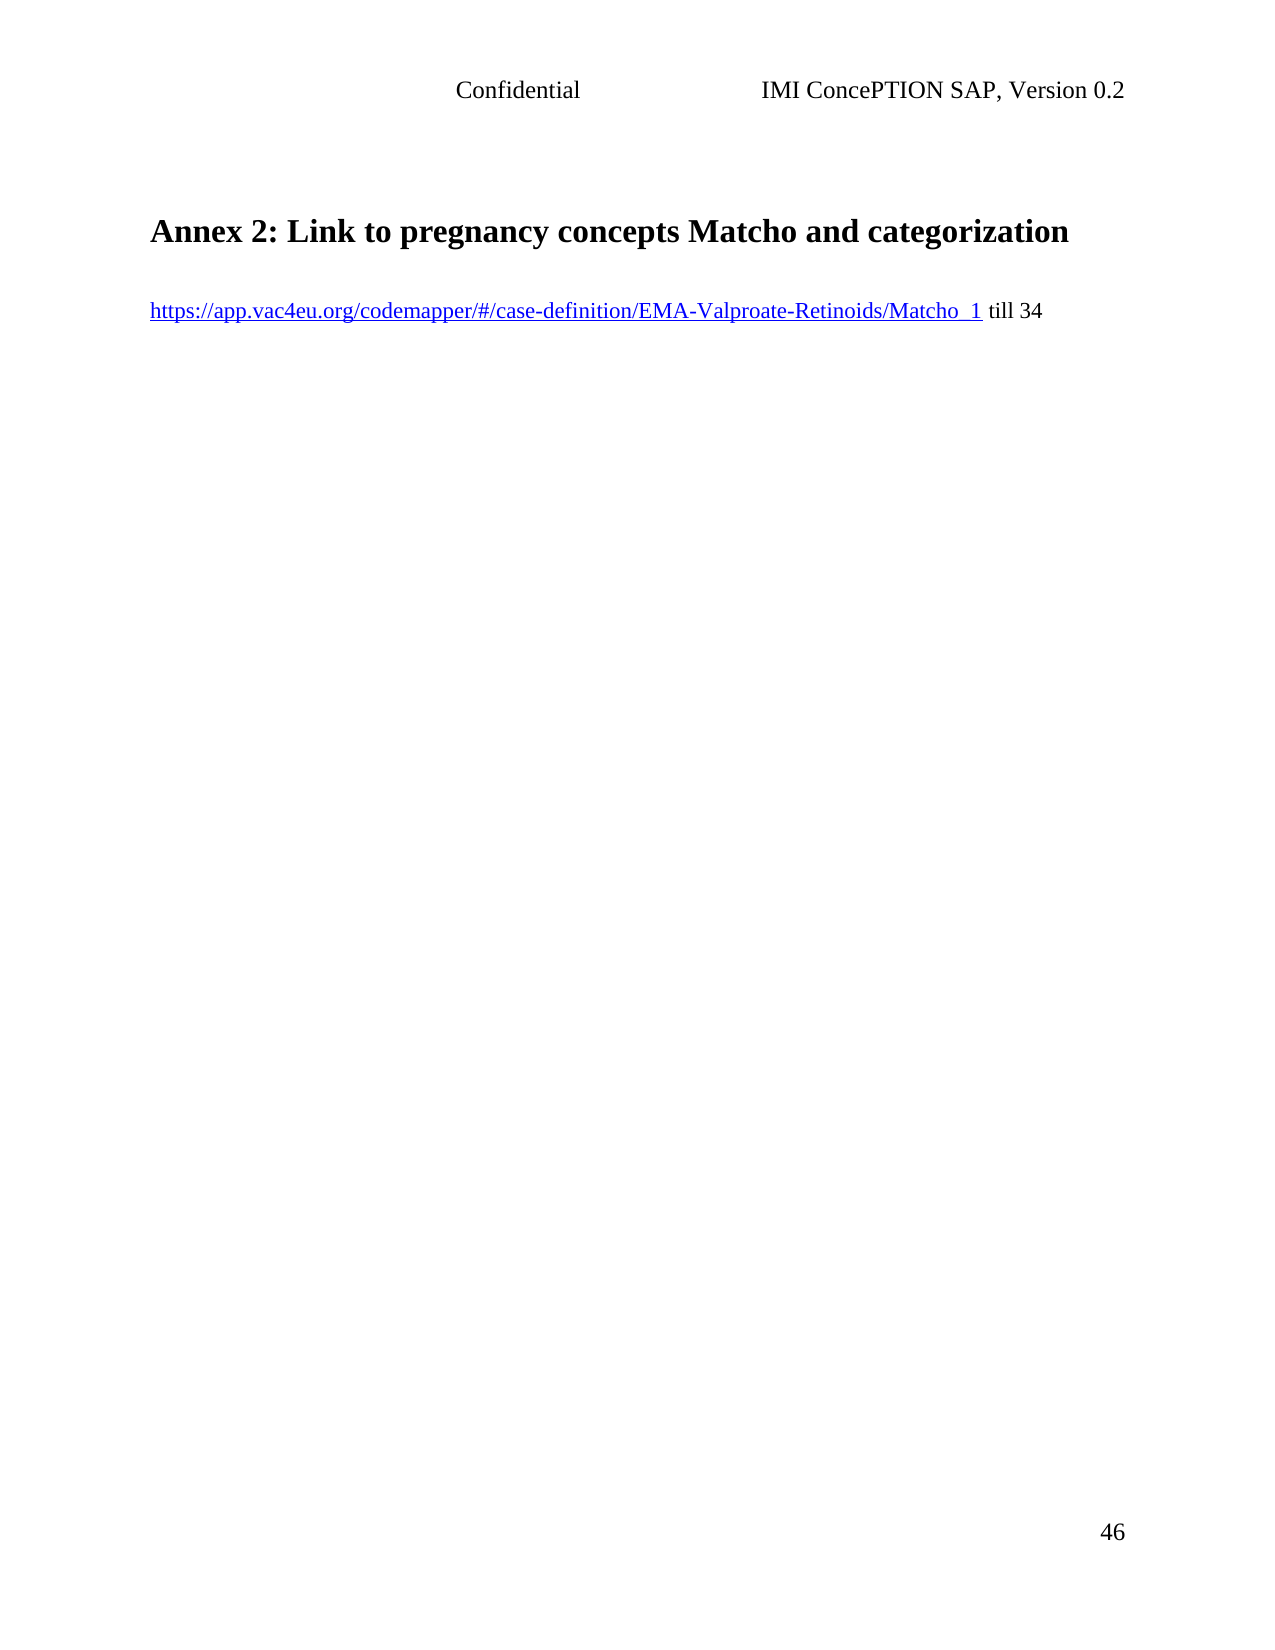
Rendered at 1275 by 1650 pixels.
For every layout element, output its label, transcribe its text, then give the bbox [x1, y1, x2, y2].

text https://app.vac4eu.org/codemapper/#/case-definition/EMA-Valproate-Retinoids/Matcho_1 till 34 [150, 297, 1125, 323]
subtitle Annex 2: Link to pregnancy concepts Matcho and categorization [150, 211, 1125, 249]
